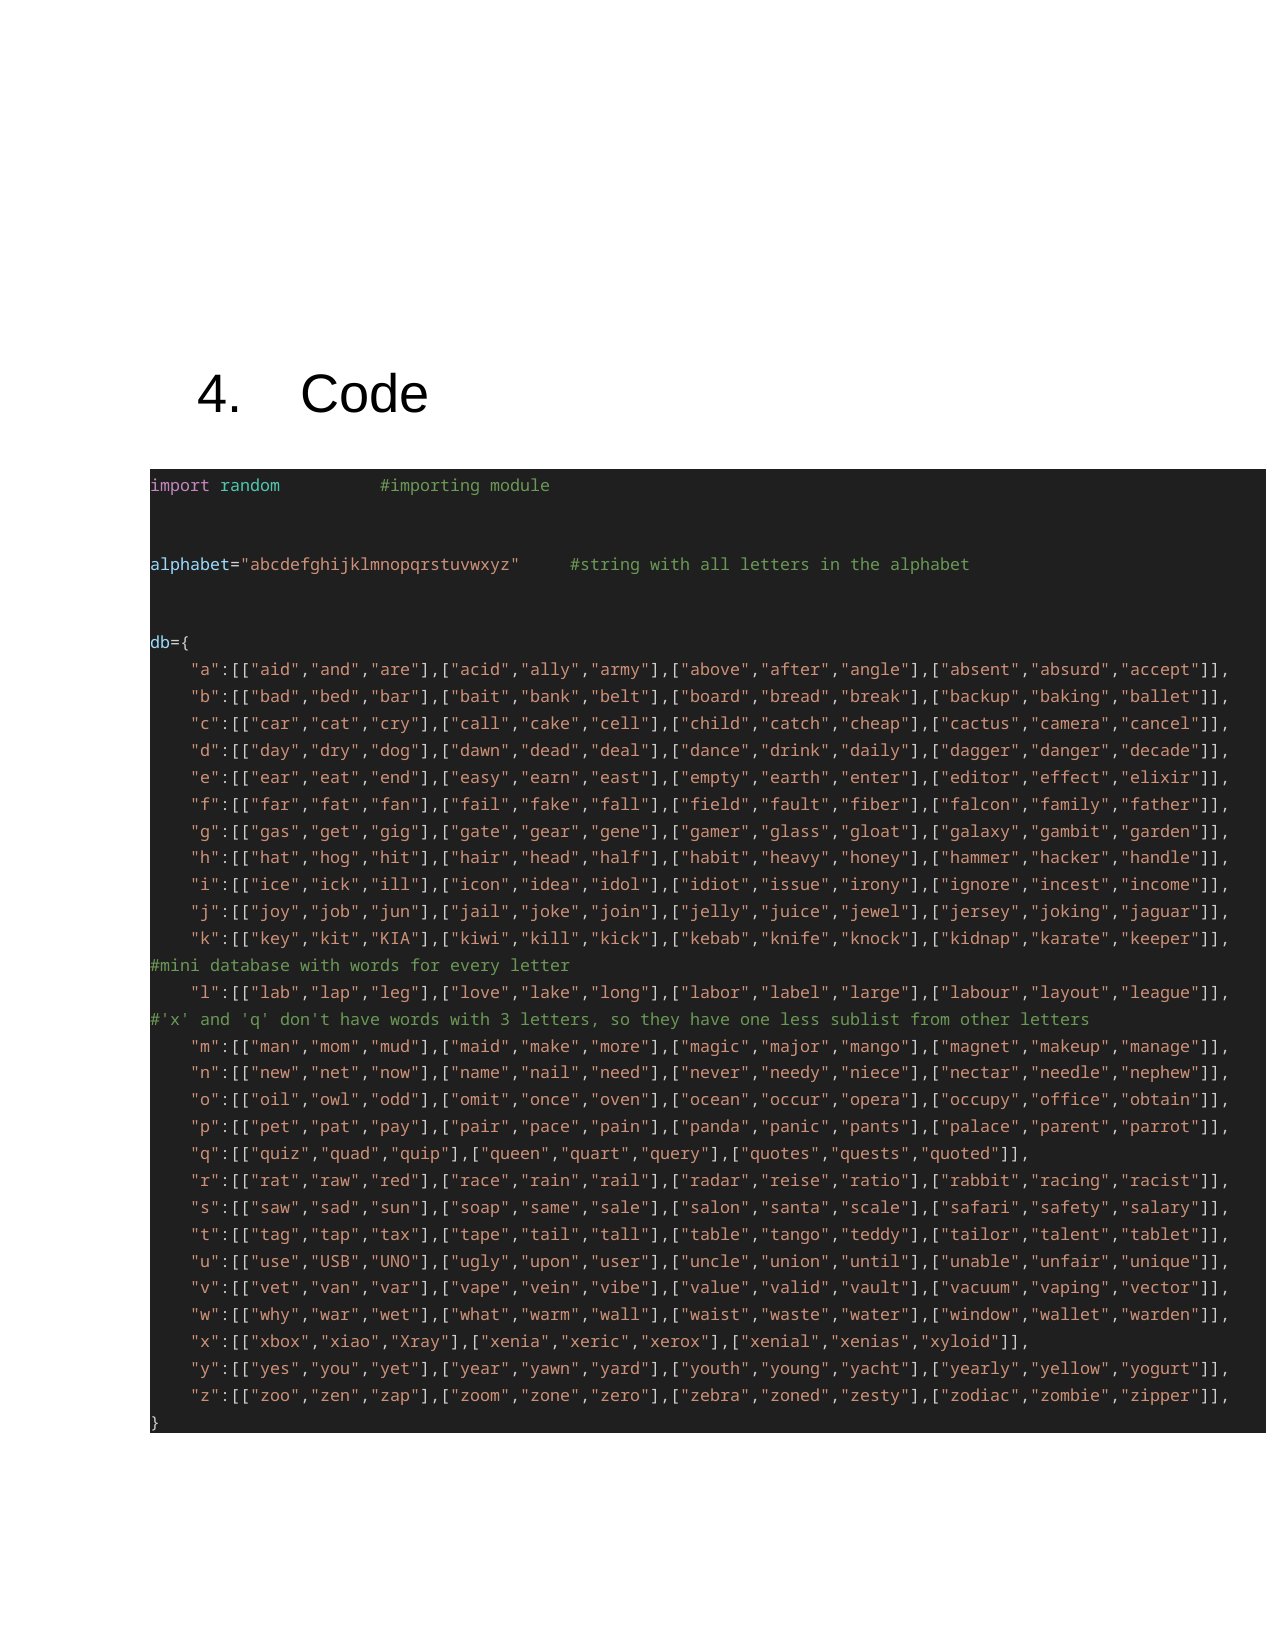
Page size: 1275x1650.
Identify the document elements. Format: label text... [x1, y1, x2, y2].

text "e":[["ear","eat","end"],["easy","earn","east"],["empty","earth","enter"],["editor","effect","elixir"]], [150, 761, 1266, 788]
text "u":[["use","USB","UNO"],["ugly","upon","user"],["uncle","union","until"],["unable","unfair","unique"]], [150, 1245, 1266, 1272]
title Code [197, 361, 1266, 424]
text "a":[["aid","and","are"],["acid","ally","army"],["above","after","angle"],["absent","absurd","accept"]], [150, 654, 1266, 681]
text "l":[["lab","lap","leg"],["love","lake","long"],["labor","label","large"],["labour","layout","league"]], #'x' and 'q' don't have words with 3 letters, so they have one less sublist from other letters [150, 976, 1266, 1030]
text alphabet="abcdefghijklmnopqrstuvwxyz" #string with all letters in the alphabet [150, 548, 1266, 575]
text "y":[["yes","you","yet"],["year","yawn","yard"],["youth","young","yacht"],["yearly","yellow","yogurt"]], [150, 1353, 1266, 1379]
text "m":[["man","mom","mud"],["maid","make","more"],["magic","major","mango"],["magnet","makeup","manage"]], [150, 1030, 1266, 1057]
text "r":[["rat","raw","red"],["race","rain","rail"],["radar","reise","ratio"],["rabbit","racing","racist"]], [150, 1164, 1266, 1191]
text import random #importing module [150, 469, 1266, 496]
text "o":[["oil","owl","odd"],["omit","once","oven"],["ocean","occur","opera"],["occupy","office","obtain"]], [150, 1084, 1266, 1111]
text "g":[["gas","get","gig"],["gate","gear","gene"],["gamer","glass","gloat"],["galaxy","gambit","garden"]], [150, 815, 1266, 842]
text "x":[["xbox","xiao","Xray"],["xenia","xeric","xerox"],["xenial","xenias","xyloid"]], [150, 1326, 1266, 1353]
text "j":[["joy","job","jun"],["jail","joke","join"],["jelly","juice","jewel"],["jersey","joking","jaguar"]], [150, 896, 1266, 923]
text "q":[["quiz","quad","quip"],["queen","quart","query"],["quotes","quests","quoted"]], [150, 1138, 1266, 1164]
text "i":[["ice","ick","ill"],["icon","idea","idol"],["idiot","issue","irony"],["ignore","incest","income"]], [150, 869, 1266, 896]
text "k":[["key","kit","KIA"],["kiwi","kill","kick"],["kebab","knife","knock"],["kidnap","karate","keeper"]], #mini database with words for every letter [150, 923, 1266, 976]
text "f":[["far","fat","fan"],["fail","fake","fall"],["field","fault","fiber"],["falcon","family","father"]], [150, 788, 1266, 815]
text "n":[["new","net","now"],["name","nail","need"],["never","needy","niece"],["nectar","needle","nephew"]], [150, 1057, 1266, 1084]
text "d":[["day","dry","dog"],["dawn","dead","deal"],["dance","drink","daily"],["dagger","danger","decade"]], [150, 734, 1266, 761]
text db={ [150, 627, 1266, 654]
text } [150, 1406, 1266, 1433]
text "z":[["zoo","zen","zap"],["zoom","zone","zero"],["zebra","zoned","zesty"],["zodiac","zombie","zipper"]], [150, 1379, 1266, 1406]
text "t":[["tag","tap","tax"],["tape","tail","tall"],["table","tango","teddy"],["tailor","talent","tablet"]], [150, 1218, 1266, 1245]
text "p":[["pet","pat","pay"],["pair","pace","pain"],["panda","panic","pants"],["palace","parent","parrot"]], [150, 1111, 1266, 1138]
text "s":[["saw","sad","sun"],["soap","same","sale"],["salon","santa","scale"],["safari","safety","salary"]], [150, 1191, 1266, 1218]
text "w":[["why","war","wet"],["what","warm","wall"],["waist","waste","water"],["window","wallet","warden"]], [150, 1299, 1266, 1326]
text "b":[["bad","bed","bar"],["bait","bank","belt"],["board","bread","break"],["backup","baking","ballet"]], [150, 681, 1266, 708]
text "v":[["vet","van","var"],["vape","vein","vibe"],["value","valid","vault"],["vacuum","vaping","vector"]], [150, 1272, 1266, 1299]
text "h":[["hat","hog","hit"],["hair","head","half"],["habit","heavy","honey"],["hammer","hacker","handle"]], [150, 842, 1266, 869]
text "c":[["car","cat","cry"],["call","cake","cell"],["child","catch","cheap"],["cactus","camera","cancel"]], [150, 708, 1266, 734]
